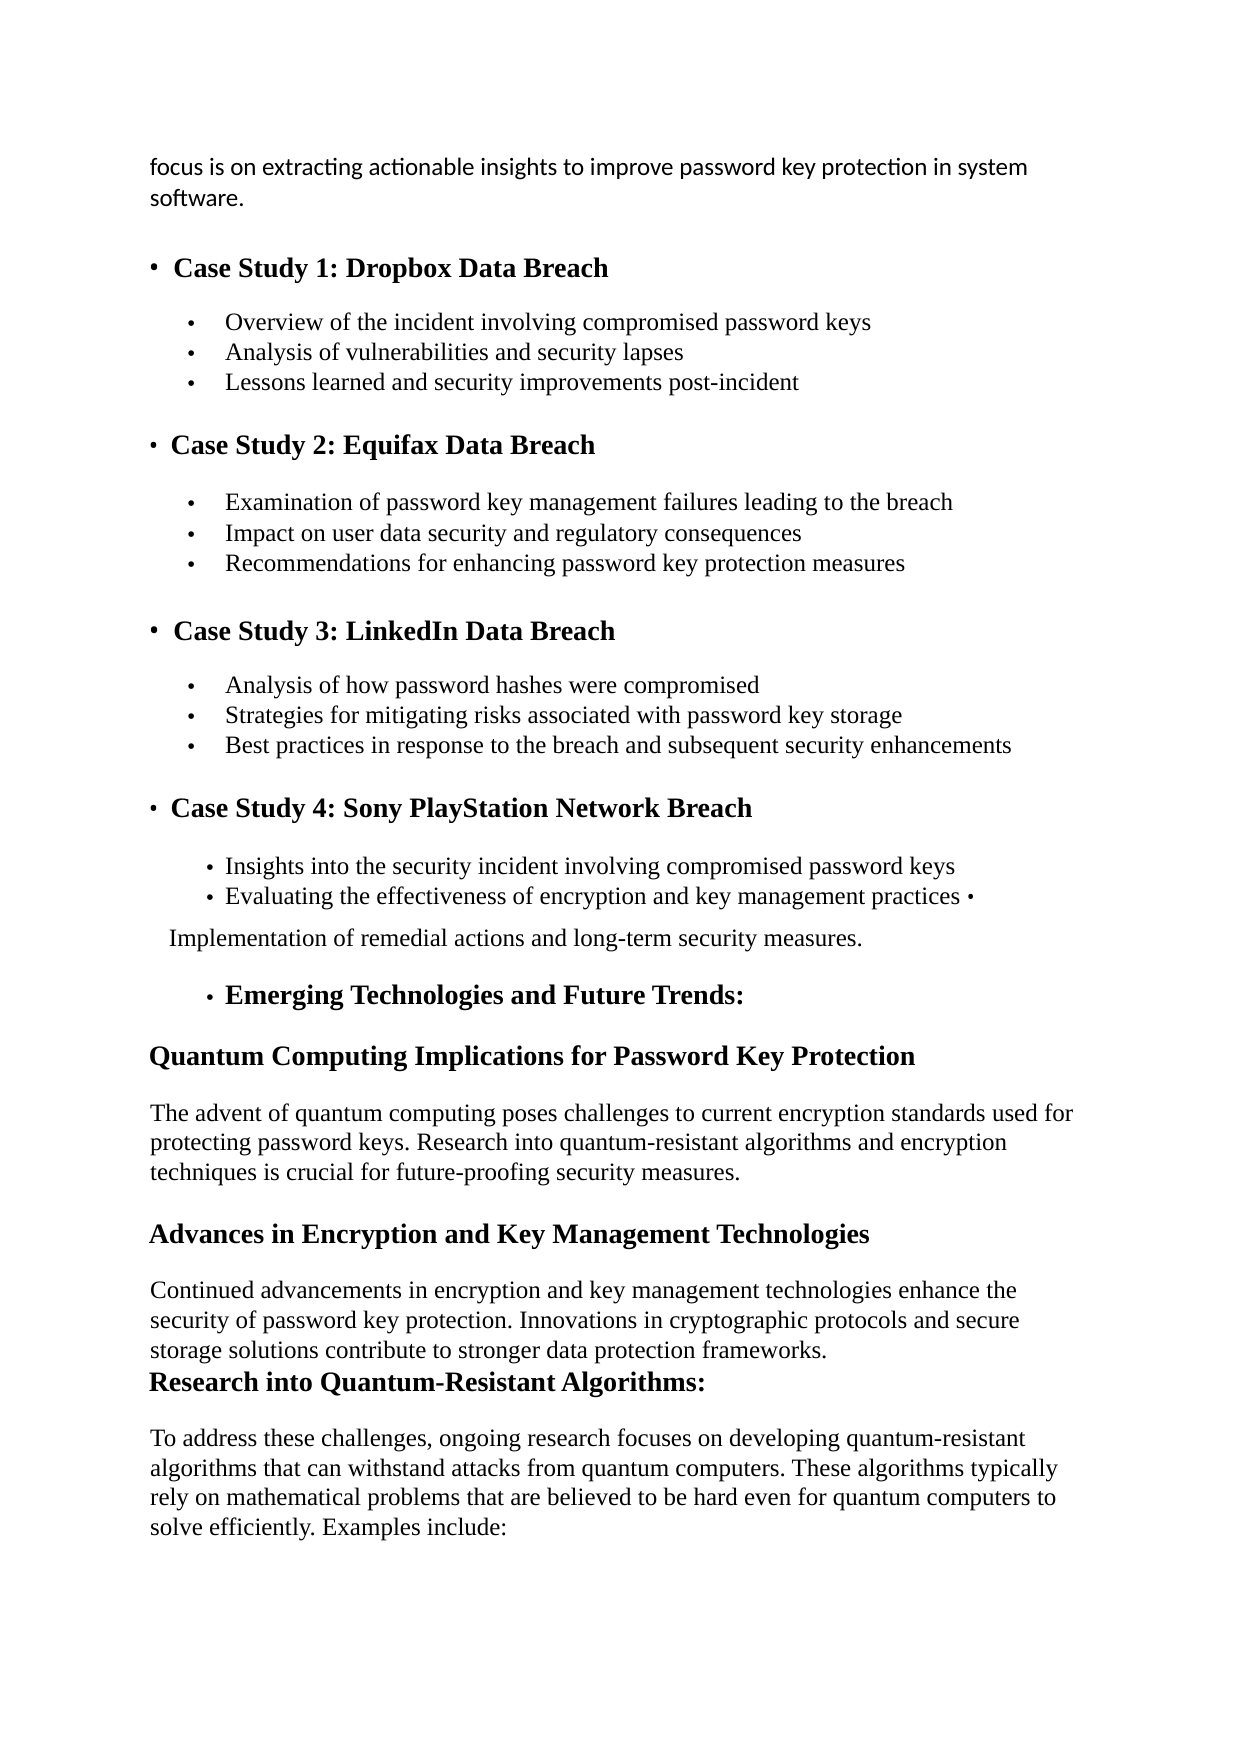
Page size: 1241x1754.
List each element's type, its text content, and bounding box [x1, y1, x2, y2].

list Impact on user data security and regulatory consequences [187, 518, 1088, 546]
list Evaluating the effectiveness of encryption and key management practices • Implementation of remedial actions and long-term security measures. [169, 881, 1024, 951]
subtitle • Case Study 4: Sony PlayStation Network Breach [148, 791, 1088, 825]
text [148, 151, 1088, 213]
list Examination of password key management failures leading to the breach [187, 487, 1088, 516]
list Analysis of vulnerabilities and security lapses [187, 337, 1088, 365]
list Strategies for mitigating risks associated with password key storage [187, 700, 1088, 729]
list Insights into the security incident involving compromised password keys [169, 851, 1024, 879]
list Lessons learned and security improvements post-incident [187, 367, 1088, 396]
text The advent of quantum computing poses challenges to current encryption standards used for protecting password keys. Research into quantum-resistant algorithms and encryption techniques is crucial for future-proofing security measures. [150, 1098, 1088, 1186]
list Recommendations for enhancing password key protection measures [187, 548, 1088, 576]
list Best practices in response to the breach and subsequent security enhancements [187, 730, 1088, 759]
text Continued advancements in encryption and key management technologies enhance the security of password key protection. Innovations in cryptographic protocols and secure storage solutions contribute to stronger data protection frameworks. [150, 1276, 1088, 1363]
subtitle • Case Study 1: Dropbox Data Breach [148, 247, 1088, 285]
text To address these challenges, ongoing research focuses on developing quantum-resistant algorithms that can withstand attacks from quantum computers. These algorithms typically rely on mathematical problems that are believed to be hard even for quantum computers to solve efficiently. Examples include: [150, 1423, 1088, 1541]
list Emerging Technologies and Future Trends: [169, 978, 1024, 1011]
text Research into Quantum-Resistant Algorithms: [148, 1365, 1088, 1397]
subtitle • Case Study 2: Equifax Data Breach [148, 427, 1088, 462]
subtitle Quantum Computing Implications for Password Key Protection [148, 1039, 1088, 1072]
list Overview of the incident involving compromised password keys [187, 307, 1088, 335]
subtitle Advances in Encryption and Key Management Technologies [148, 1217, 1088, 1250]
list Analysis of how password hashes were compromised [187, 670, 1088, 699]
subtitle • Case Study 3: LinkedIn Data Breach [148, 610, 1088, 649]
